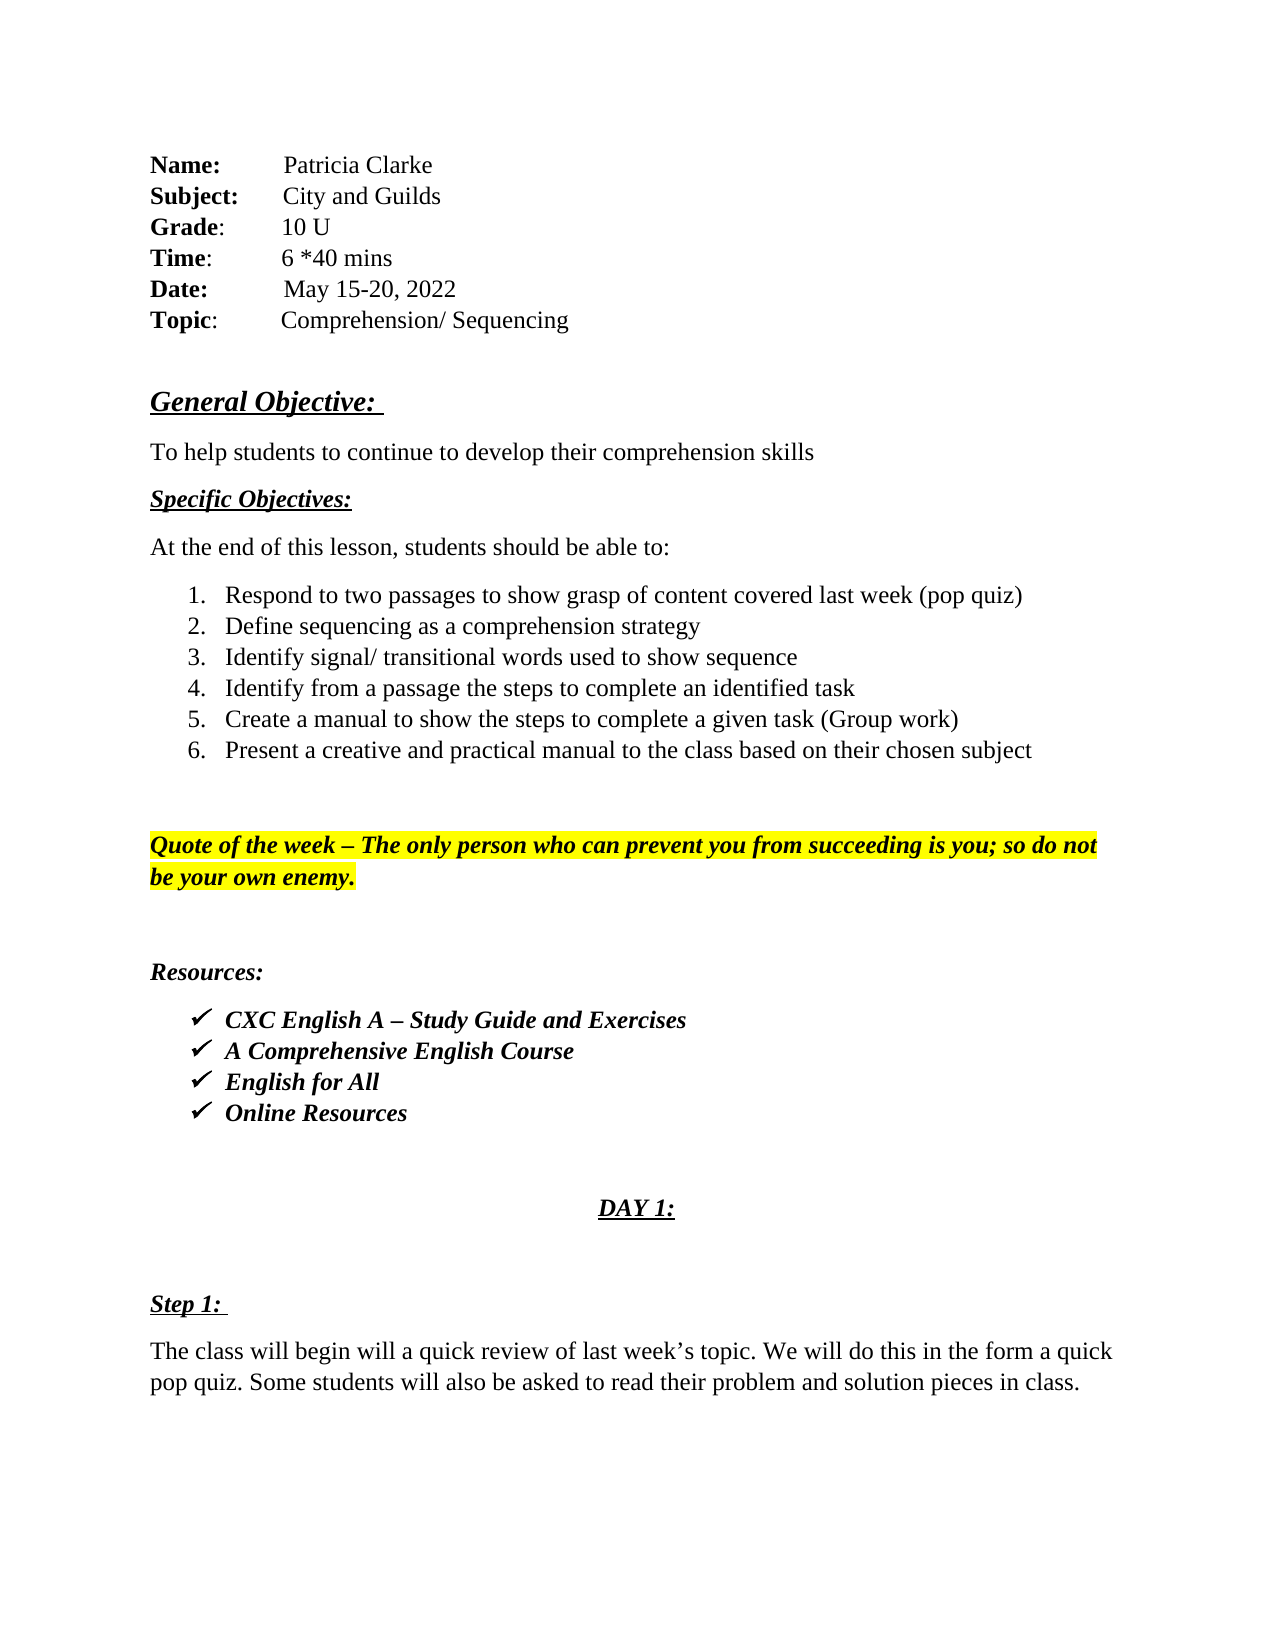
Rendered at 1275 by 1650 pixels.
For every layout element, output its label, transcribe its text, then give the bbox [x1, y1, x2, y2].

text To help students to continue to develop their comprehension skills [150, 437, 1125, 466]
text General Objective: [150, 384, 1125, 417]
text Subject: City and Guilds [150, 181, 1125, 210]
text Quote of the week – The only person who can prevent you from succeeding is you; so do not be your own enemy. [150, 831, 1125, 890]
list Identify signal/ transitional words used to show sequence [187, 642, 1125, 671]
list Respond to two passages to show grasp of content covered last week (pop quiz) [187, 580, 1125, 609]
text Resources: [150, 957, 1125, 986]
text Grade: 10 U Time: 6 *40 mins [150, 212, 1125, 272]
text At the end of this lesson, students should be able to: [150, 532, 1125, 561]
text Specific Objectives: [150, 484, 1125, 513]
text Date: May 15-20, 2022 [150, 274, 1125, 303]
text Topic: Comprehension/ Sequencing [150, 305, 1125, 334]
list Create a manual to show the steps to complete a given task (Group work) [187, 704, 1125, 733]
list A Comprehensive English Course [187, 1036, 1125, 1064]
text The class will begin will a quick review of last week’s topic. We will do this in the form a quick pop quiz. Some students will also be asked to read their problem and solution pieces in class. [150, 1336, 1125, 1396]
list Online Resources [187, 1098, 1125, 1127]
list Define sequencing as a comprehension strategy [187, 611, 1125, 640]
list Identify from a passage the steps to complete an identified task [187, 673, 1125, 702]
list CXC English A – Study Guide and Exercises [187, 1005, 1125, 1033]
list Present a creative and practical manual to the class based on their chosen subject [187, 735, 1125, 764]
text Step 1: [150, 1289, 1125, 1317]
list English for All [187, 1067, 1125, 1096]
text Name: Patricia Clarke [150, 150, 1125, 179]
text DAY 1: [150, 1193, 1125, 1222]
